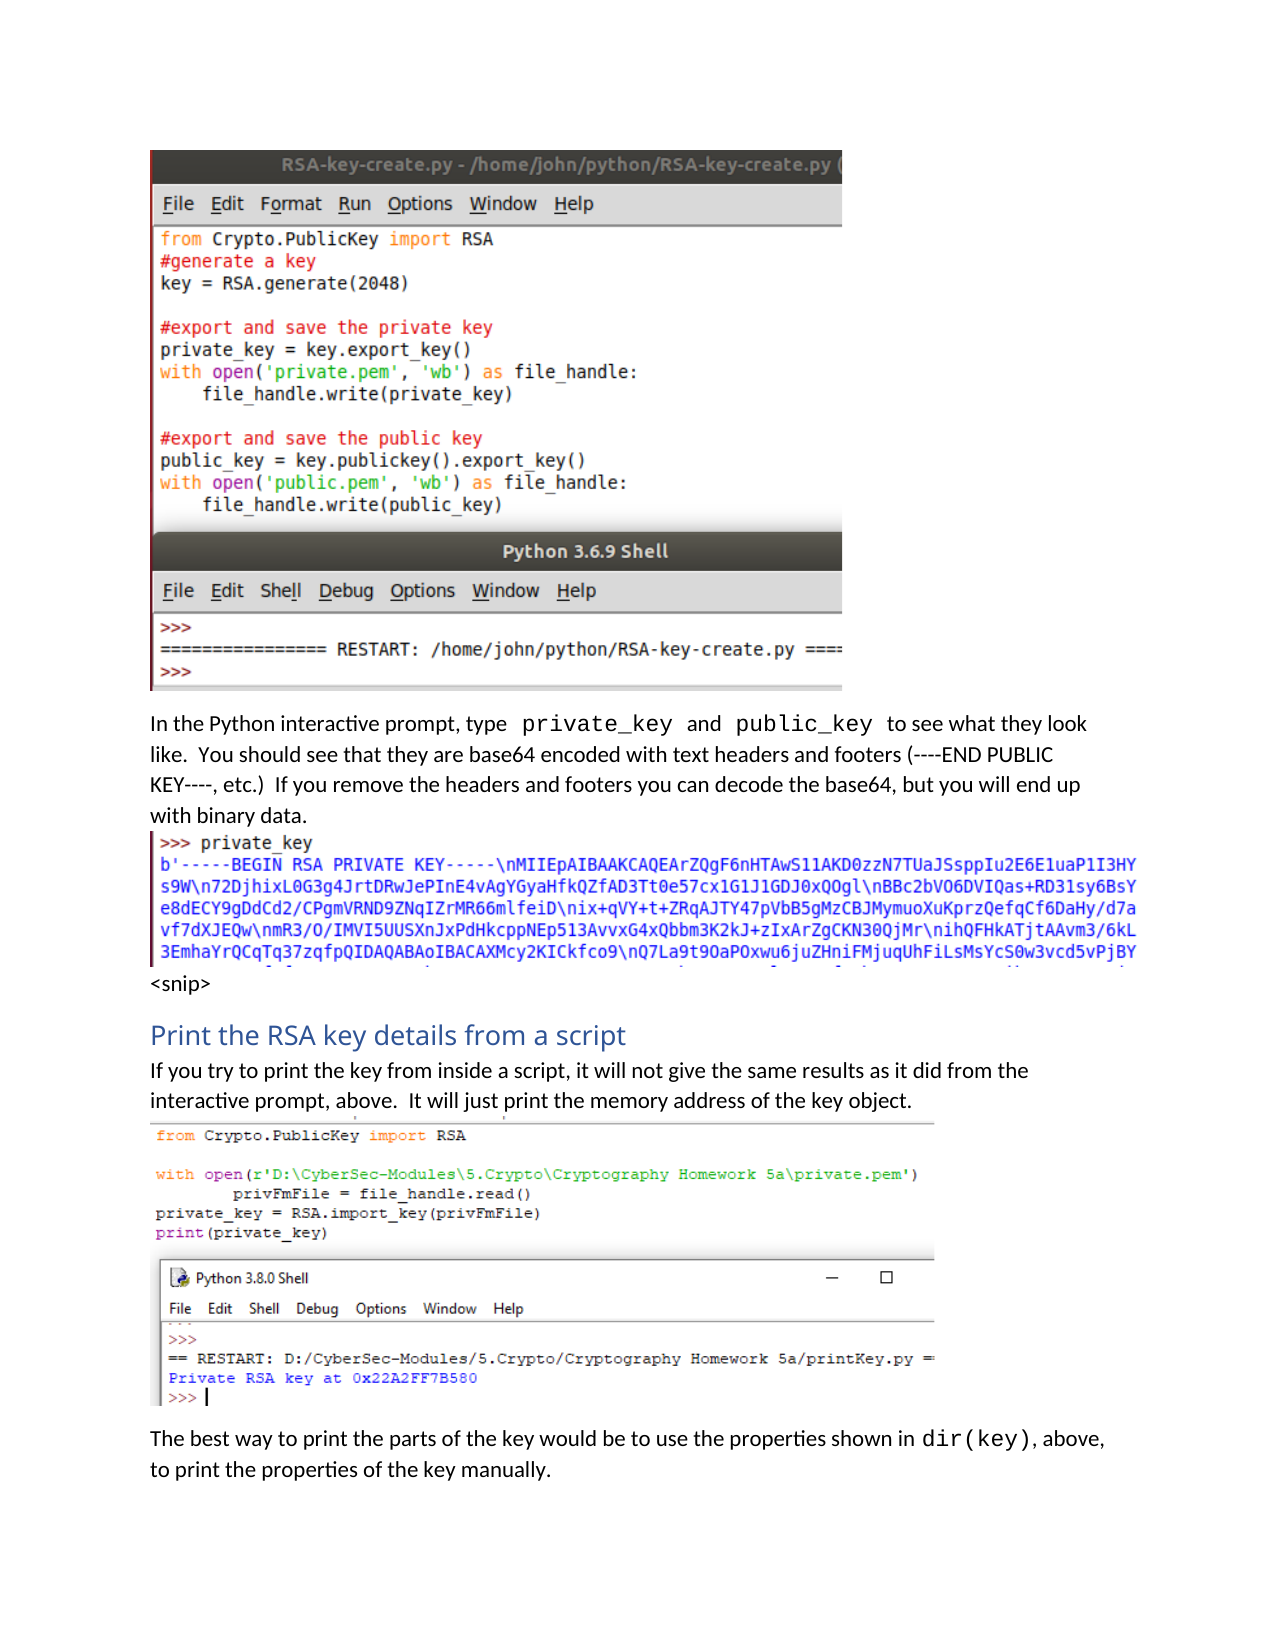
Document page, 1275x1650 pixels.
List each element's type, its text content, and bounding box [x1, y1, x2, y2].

picture [150, 1116, 935, 1406]
picture [150, 150, 843, 691]
text The best way to print the parts of the key would be to use the properties shown in dir(key), above, to print the properties of the key manually. [150, 1424, 1125, 1483]
text In the Python interactive prompt, type private_key and public_key to see what they look like. You should see that they are base64 encoded with text headers and footers (----END PUBLIC KEY----, etc.) If you remove the headers and footers you can decode the base64, but you will end up with binary data. <snip> [150, 709, 1125, 831]
subtitle Print the RSA key details from a script [150, 1016, 1125, 1053]
picture [150, 831, 1144, 967]
text In the Python interactive prompt, type private_key and public_key to see what they look like. You should see that they are base64 encoded with text headers and footers (----END PUBLIC KEY----, etc.) If you remove the headers and footers you can decode the base64, but you will end up with binary data. <snip> [150, 967, 1125, 997]
